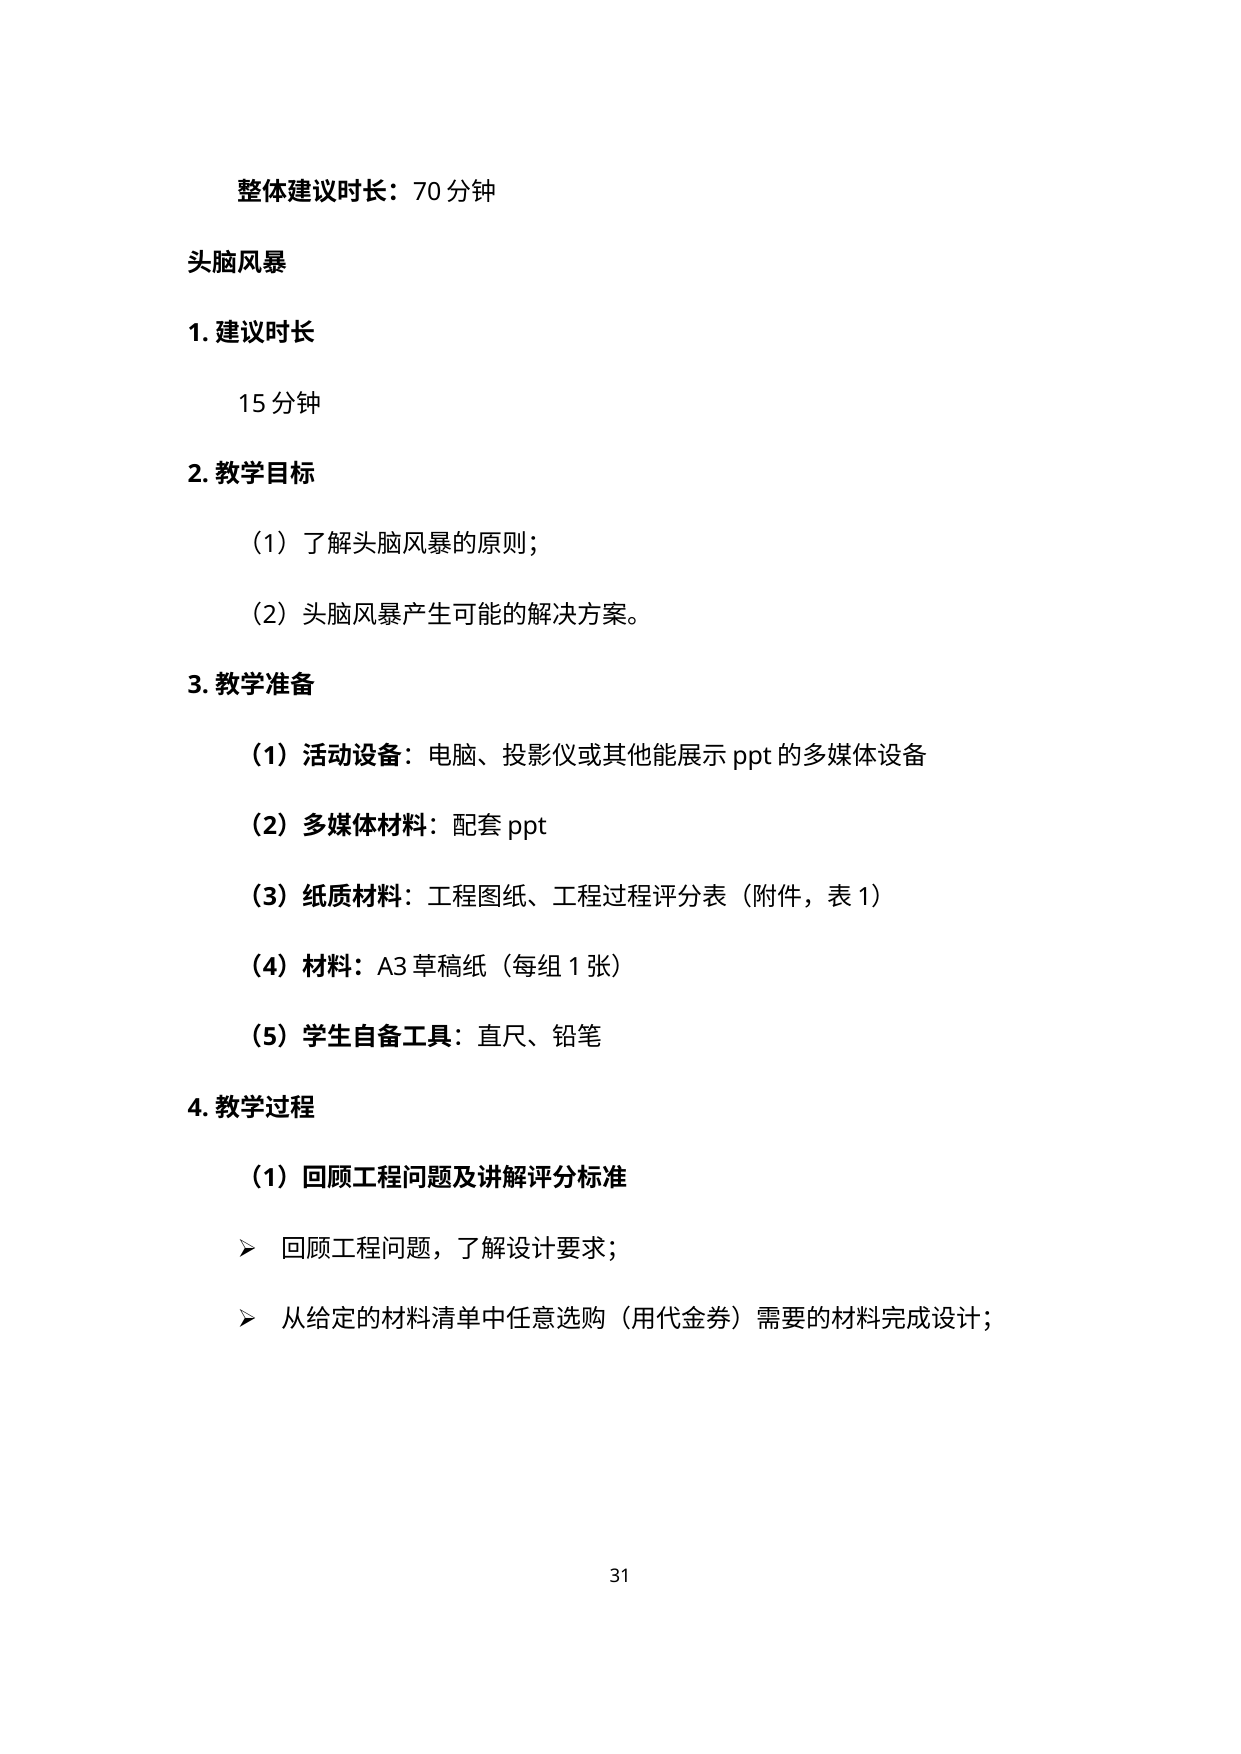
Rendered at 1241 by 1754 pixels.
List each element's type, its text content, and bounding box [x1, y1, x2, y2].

text （1）回顾工程问题及讲解评分标准 [187, 1143, 1053, 1208]
text （1）活动设备：电脑、投影仪或其他能展示ppt的多媒体设备 [187, 721, 1053, 786]
text 2. 教学目标 [187, 439, 1053, 504]
text （2）头脑风暴产生可能的解决方案。 [187, 580, 1053, 645]
text （4）材料：A3草稿纸（每组1张） [187, 932, 1053, 997]
text 15分钟 [187, 369, 1053, 434]
text （5）学生自备工具：直尺、铅笔 [187, 1002, 1053, 1067]
text 1. 建议时长 [187, 298, 1053, 363]
text 3. 教学准备 [187, 650, 1053, 715]
text 4. 教学过程 [187, 1073, 1053, 1138]
list 回顾工程问题，了解设计要求； [237, 1214, 1053, 1279]
text （3）纸质材料：工程图纸、工程过程评分表（附件，表1） [187, 862, 1053, 927]
text （2）多媒体材料：配套ppt [187, 791, 1053, 856]
text 头脑风暴 [187, 228, 1053, 293]
text 整体建议时长：70分钟 [187, 157, 1053, 222]
list 从给定的材料清单中任意选购（用代金券）需要的材料完成设计； [237, 1284, 1053, 1349]
text （1）了解头脑风暴的原则； [187, 509, 1053, 574]
